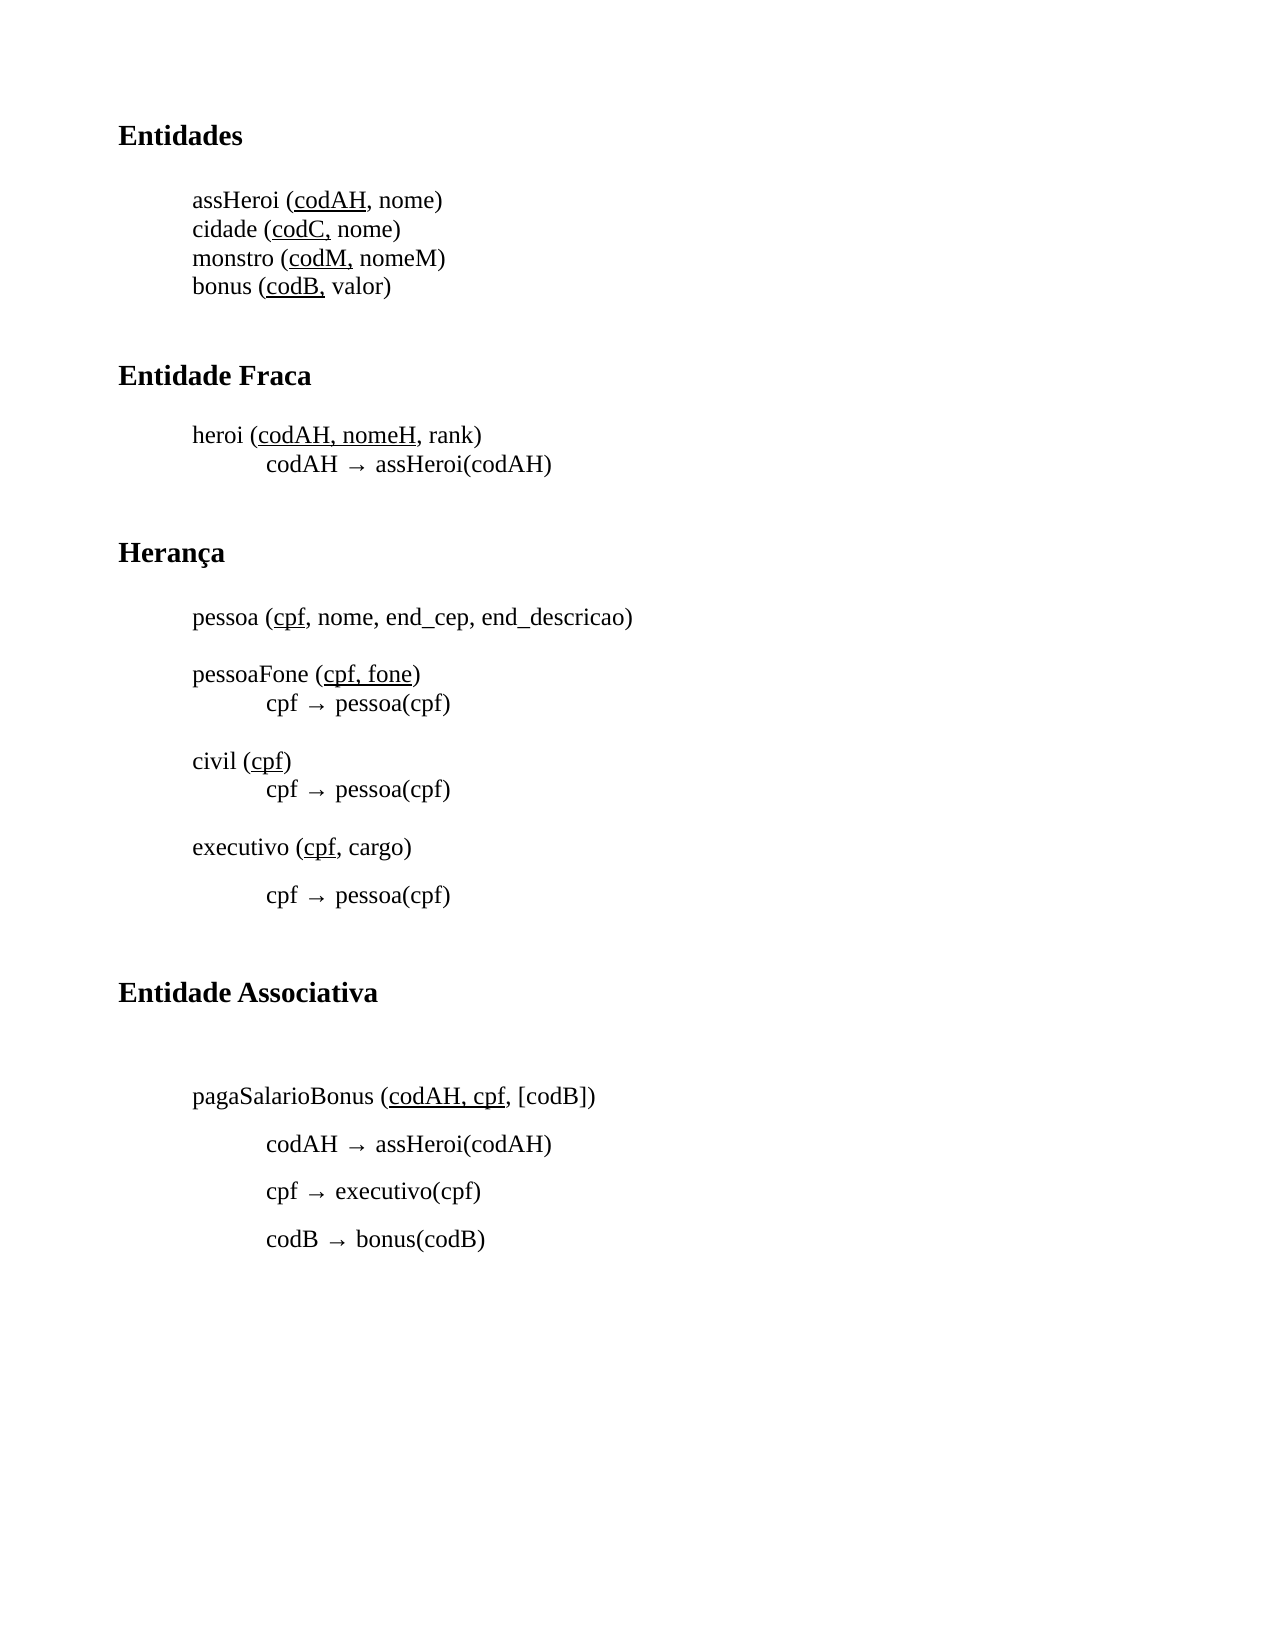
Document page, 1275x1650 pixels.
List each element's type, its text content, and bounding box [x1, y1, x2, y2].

text Entidades [118, 118, 1157, 152]
text Herança [118, 535, 1157, 568]
text Entidade Fraca [118, 358, 1157, 391]
text pessoaFone (cpf, fone) [118, 659, 1157, 688]
text pagaSalarioBonus (codAH, cpf, [codB]) [118, 1081, 1157, 1110]
text cpf → pessoa(cpf) [118, 774, 1157, 803]
text cpf → pessoa(cpf) [118, 880, 1157, 908]
text cpf → pessoa(cpf) [118, 688, 1157, 717]
text heroi (codAH, nomeH, rank) [118, 420, 1157, 449]
text monstro (codM, nomeM) [118, 243, 1157, 271]
text codAH → assHeroi(codAH) [118, 449, 1157, 477]
text cpf → executivo(cpf) [118, 1176, 1157, 1205]
text codAH → assHeroi(codAH) [118, 1129, 1157, 1157]
text executivo (cpf, cargo) [118, 832, 1157, 861]
text civil (cpf) [118, 746, 1157, 774]
text Entidade Associativa [118, 975, 1157, 1008]
text pessoa (cpf, nome, end_cep, end_descricao) [118, 602, 1157, 631]
text codB → bonus(codB) [118, 1224, 1157, 1253]
text assHeroi (codAH, nome) [118, 185, 1157, 214]
text bonus (codB, valor) [118, 271, 1157, 300]
text cidade (codC, nome) [118, 214, 1157, 243]
